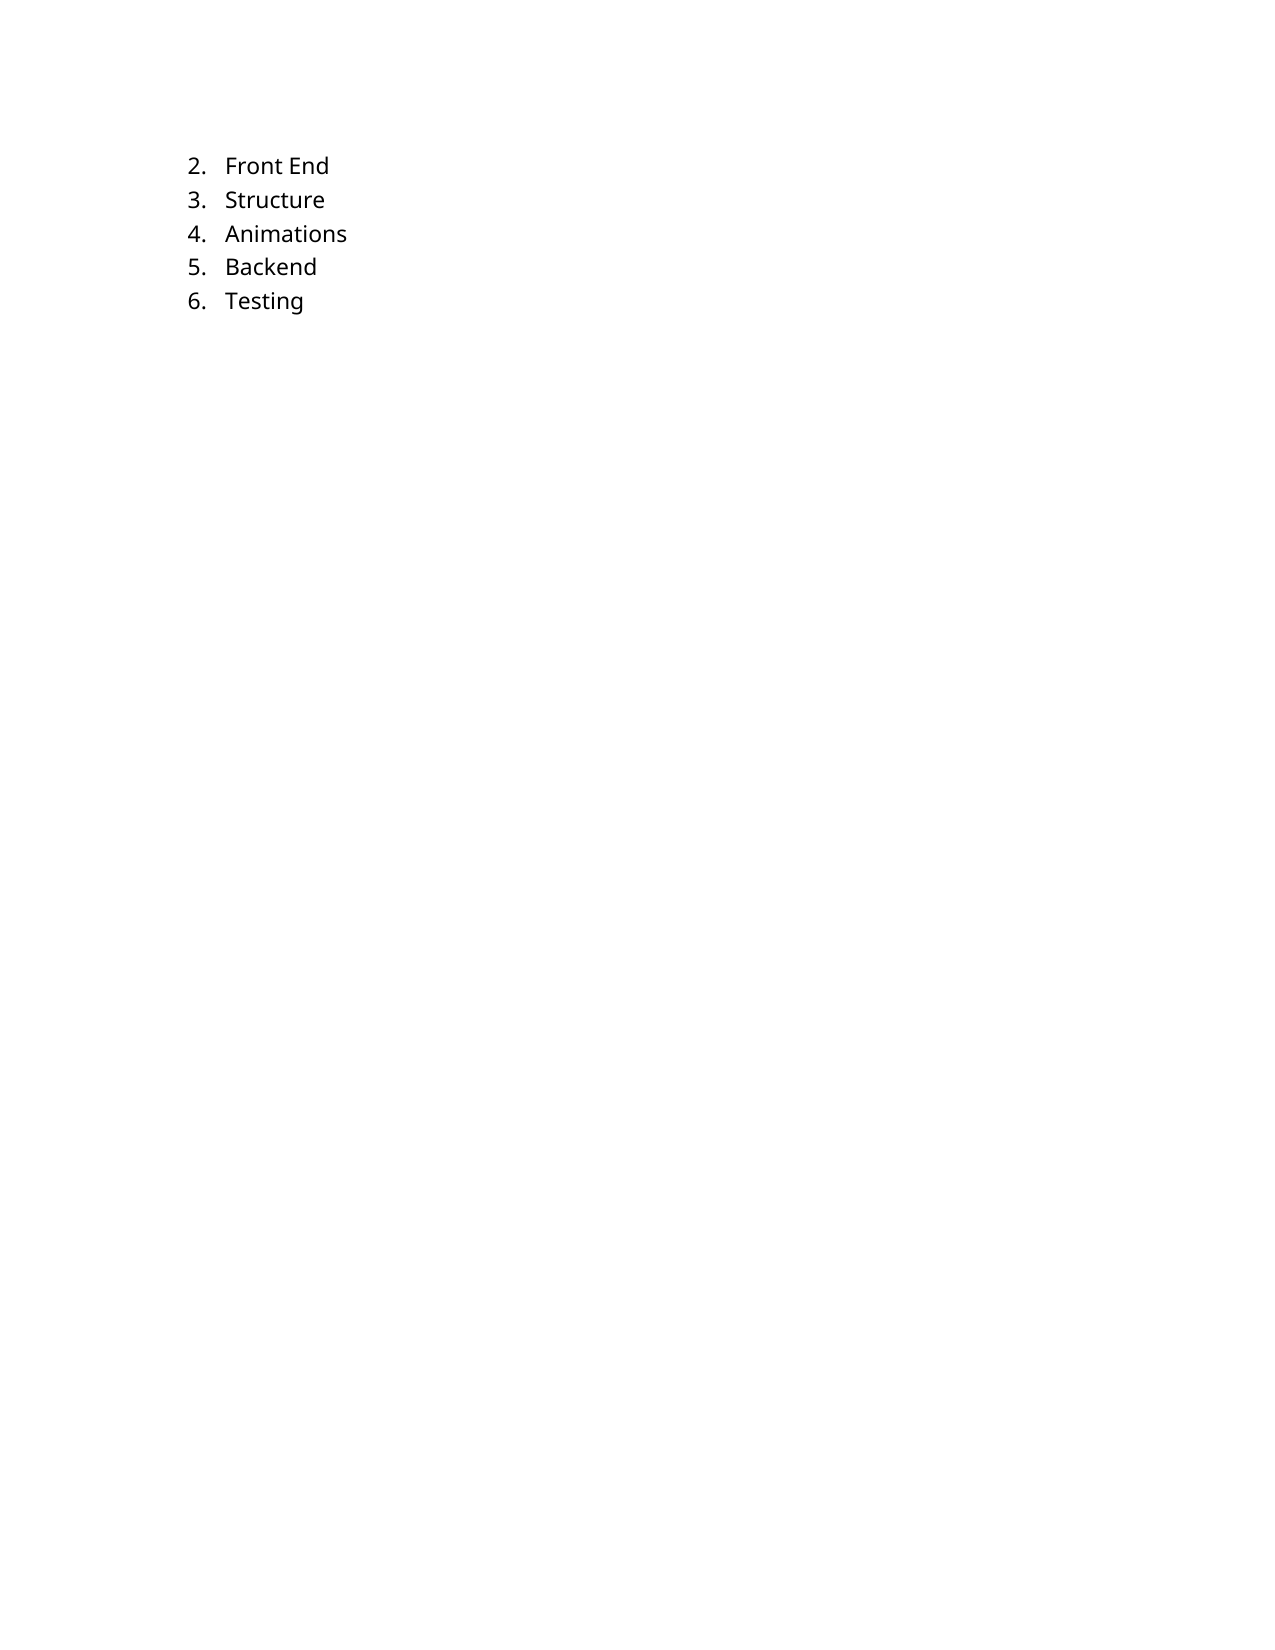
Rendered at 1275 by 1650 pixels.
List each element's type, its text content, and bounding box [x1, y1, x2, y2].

list Structure [187, 184, 1125, 215]
list Testing [187, 285, 1125, 316]
list Animations [187, 217, 1125, 249]
list Backend [187, 251, 1125, 282]
list Front End [187, 150, 1125, 181]
